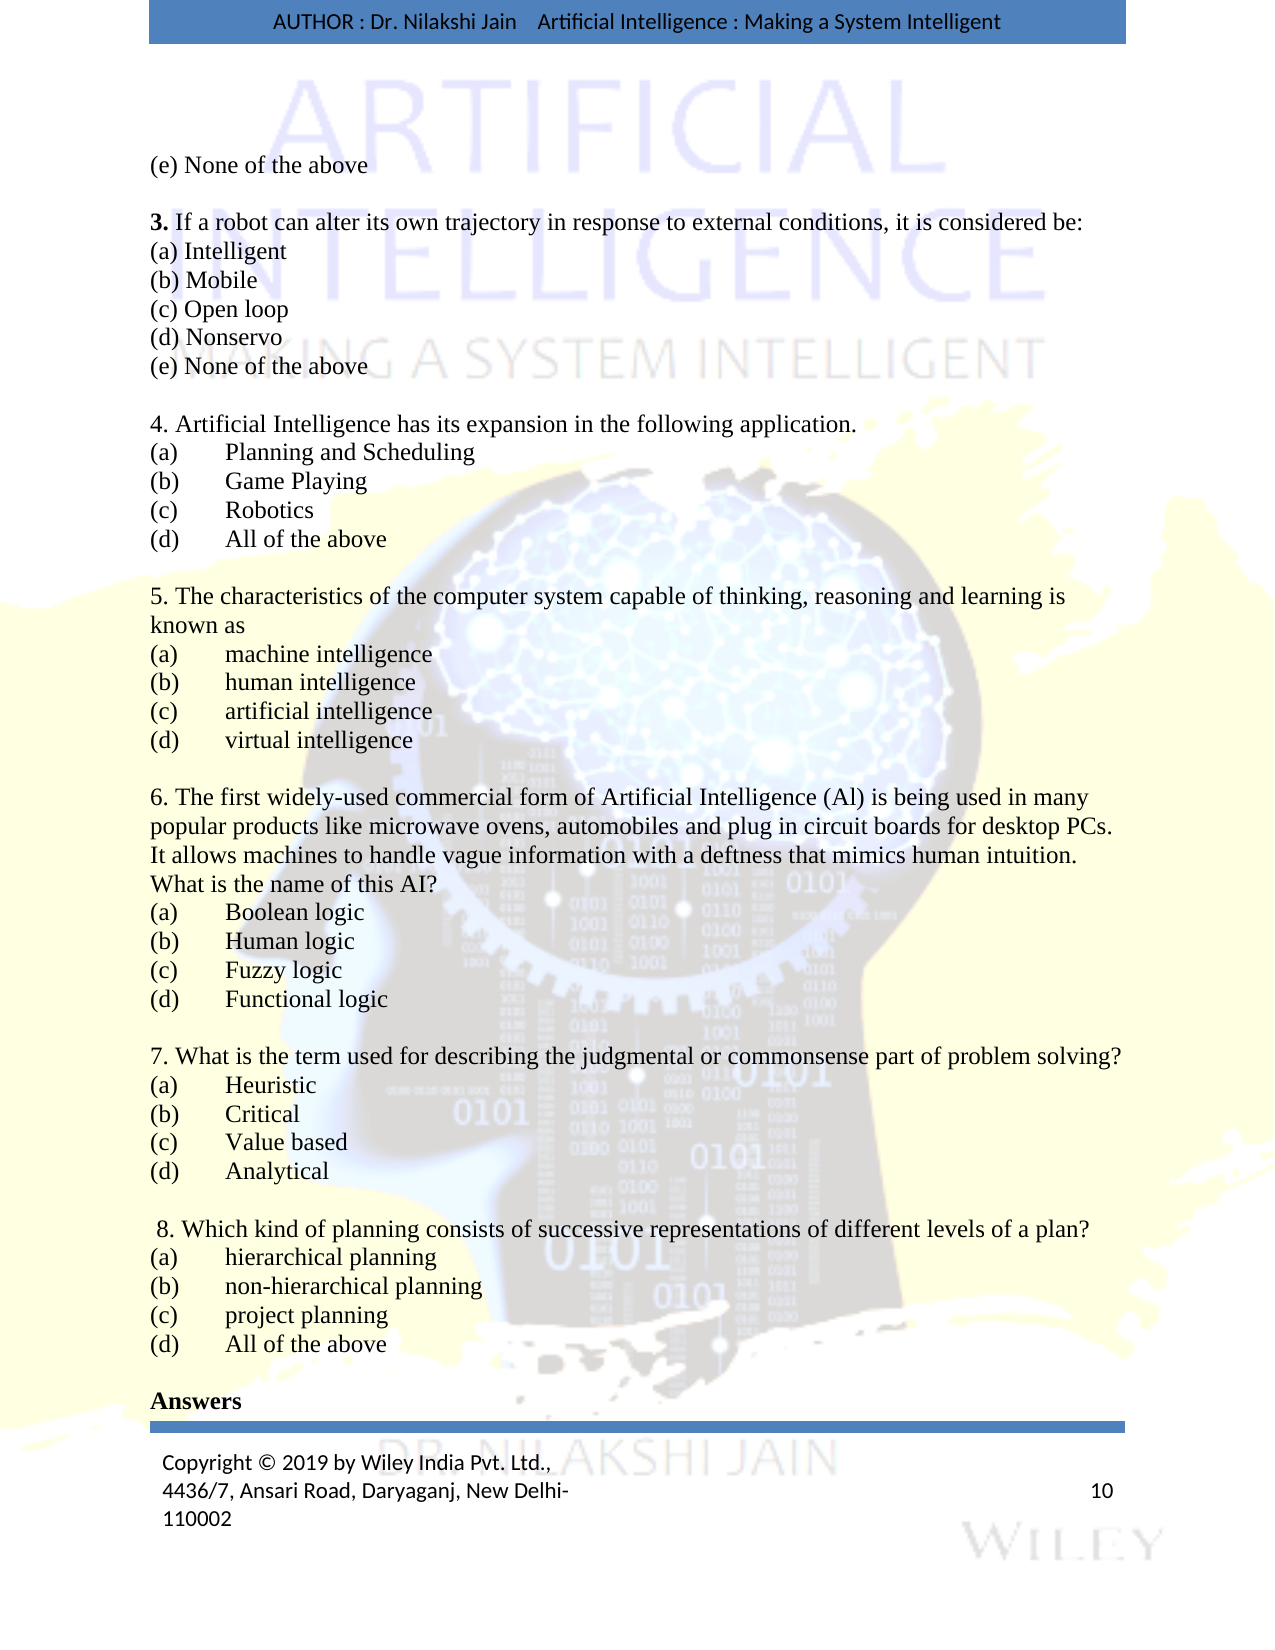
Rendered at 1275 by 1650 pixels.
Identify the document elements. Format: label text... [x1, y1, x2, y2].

text (d) Analytical [150, 1156, 1125, 1185]
text (c) project planning [150, 1300, 1125, 1329]
text (b) Game Playing [150, 466, 1125, 495]
text 3. If a robot can alter its own trajectory in response to external conditions, it is considered be: [150, 207, 1125, 236]
text (e) None of the above [150, 351, 1125, 380]
text (d) All of the above [150, 524, 1125, 552]
text (a) hierarchical planning [150, 1242, 1125, 1271]
text (d) All of the above [150, 1329, 1125, 1357]
text (a) Planning and Scheduling [150, 437, 1125, 466]
text (d) Functional logic [150, 984, 1125, 1012]
text (b) Human logic [150, 926, 1125, 955]
text (a) Boolean logic [150, 897, 1125, 926]
text (d) Nonservo [150, 322, 1125, 351]
text Answers [150, 1386, 1125, 1415]
text (c) Value based [150, 1127, 1125, 1156]
text 6. The first widely-used commercial form of Artificial Intelligence (Al) is being used in many popular products like microwave ovens, automobiles and plug in circuit boards for desktop PCs. It allows machines to handle vague information with a deftness that mimics human intuition. What is the name of this AI? [150, 782, 1125, 897]
text (c) Open loop [150, 294, 1125, 322]
text (c) artificial intelligence [150, 696, 1125, 725]
text (d) virtual intelligence [150, 725, 1125, 754]
text (c) Fuzzy logic [150, 955, 1125, 984]
text (a) Heuristic [150, 1070, 1125, 1099]
text 7. What is the term used for describing the judgmental or commonsense part of problem solving? [150, 1041, 1125, 1070]
text (c) Robotics [150, 495, 1125, 524]
text (e) None of the above [150, 150, 1125, 179]
text 8. Which kind of planning consists of successive representations of different levels of a plan? [150, 1214, 1125, 1242]
text 5. The characteristics of the computer system capable of thinking, reasoning and learning is known as [150, 581, 1125, 639]
text (b) non-hierarchical planning [150, 1271, 1125, 1300]
text (a) Intelligent [150, 236, 1125, 265]
text (b) Critical [150, 1099, 1125, 1127]
text 4. Artificial Intelligence has its expansion in the following application. [150, 409, 1125, 437]
text (b) human intelligence [150, 667, 1125, 696]
text (b) Mobile [150, 265, 1125, 294]
text (a) machine intelligence [150, 639, 1125, 667]
